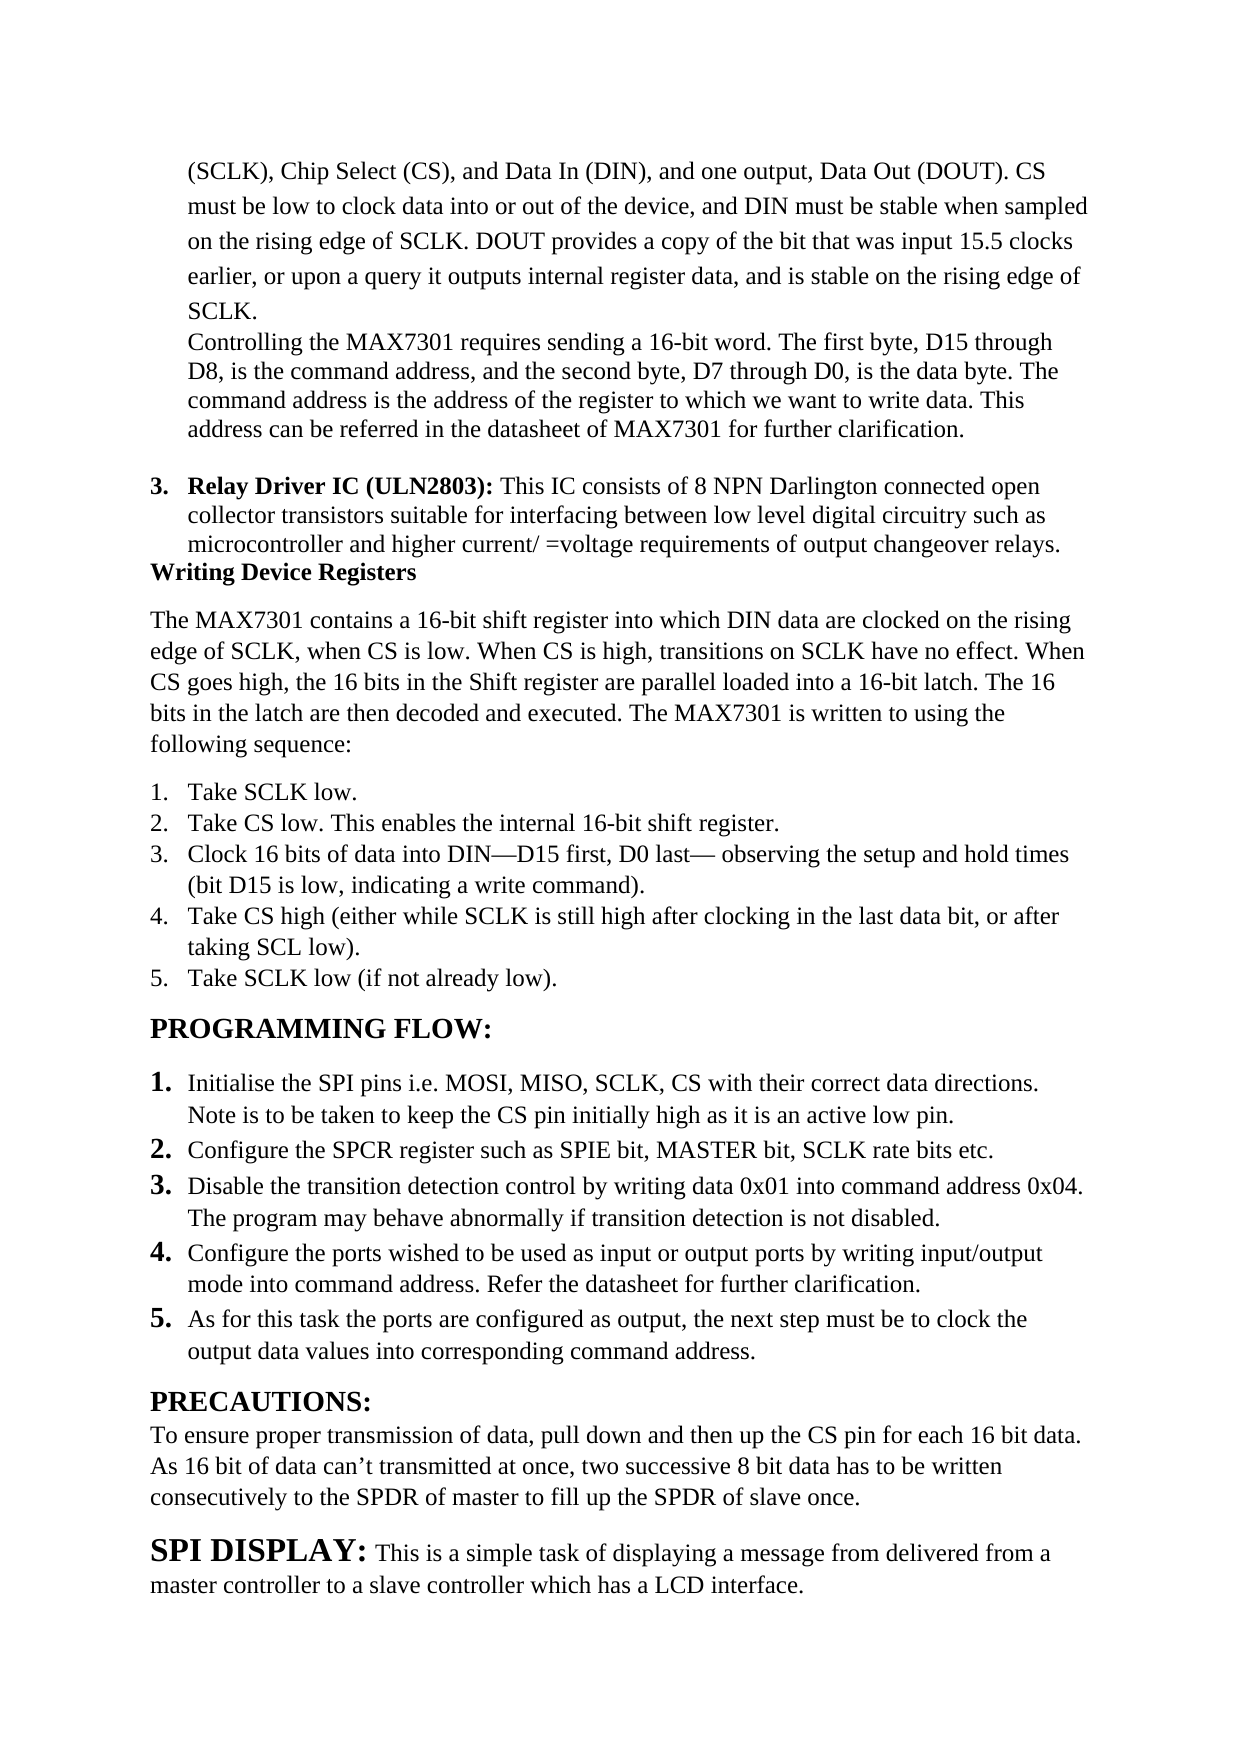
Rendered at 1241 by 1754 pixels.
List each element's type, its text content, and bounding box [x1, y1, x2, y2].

list Take CS low. This enables the internal 16-bit shift register. [150, 808, 1090, 837]
text SPI DISPLAY: This is a simple task of displaying a message from delivered from a master controller to a slave controller which has a LCD interface. [150, 1530, 1090, 1599]
text Writing Device Registers [150, 557, 1090, 586]
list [150, 150, 1090, 325]
text PROGRAMMING FLOW: [150, 1011, 1090, 1044]
list Take SCLK low (if not already low). [150, 963, 1090, 992]
text Controlling the MAX7301 requires sending a 16-bit word. The first byte, D15 through D8, is the command address, and the second byte, D7 through D0, is the data byte. The command address is the address of the register to which we want to write data. This address can be referred in the datasheet of MAX7301 for further clarification. [187, 327, 1090, 442]
list Take CS high (either while SCLK is still high after clocking in the last data bit, or after taking SCL low). [150, 901, 1090, 961]
text The MAX7301 contains a 16-bit shift register into which DIN data are clocked on the rising edge of SCLK, when CS is low. When CS is high, transitions on SCLK have no effect. When CS goes high, the 16 bits in the Shift register are parallel loaded into a 16-bit latch. The 16 bits in the latch are then decoded and executed. The MAX7301 is written to using the following sequence: [150, 605, 1090, 758]
list Disable the transition detection control by writing data 0x01 into command address 0x04. The program may behave abnormally if transition detection is not disabled. [150, 1167, 1090, 1231]
list Clock 16 bits of data into DIN—D15 first, D0 last— observing the setup and hold times (bit D15 is low, indicating a write command). [150, 839, 1090, 899]
list As for this task the ports are configured as output, the next step must be to clock the output data values into corresponding command address. [150, 1301, 1090, 1365]
list Configure the SPCR register such as SPIE bit, MASTER bit, SCLK rate bits etc. [150, 1131, 1090, 1164]
list Initialise the SPI pins i.e. MOSI, MISO, SCLK, CS with their correct data directions. Note is to be taken to keep the CS pin initially high as it is an active low pin. [150, 1064, 1090, 1128]
list Configure the ports wished to be used as input or output ports by writing input/output mode into command address. Refer the datasheet for further clarification. [150, 1234, 1090, 1298]
list Relay Driver IC (ULN2803): This IC consists of 8 NPN Darlington connected open collector transistors suitable for interfacing between low level digital circuitry such as microcontroller and higher current/ =voltage requirements of output changeover relays. [150, 471, 1090, 557]
text PRECAUTIONS: To ensure proper transmission of data, pull down and then up the CS pin for each 16 bit data. As 16 bit of data can’t transmitted at once, two successive 8 bit data has to be written consecutively to the SPDR of master to fill up the SPDR of slave once. [150, 1384, 1090, 1511]
list Take SCLK low. [150, 777, 1090, 806]
